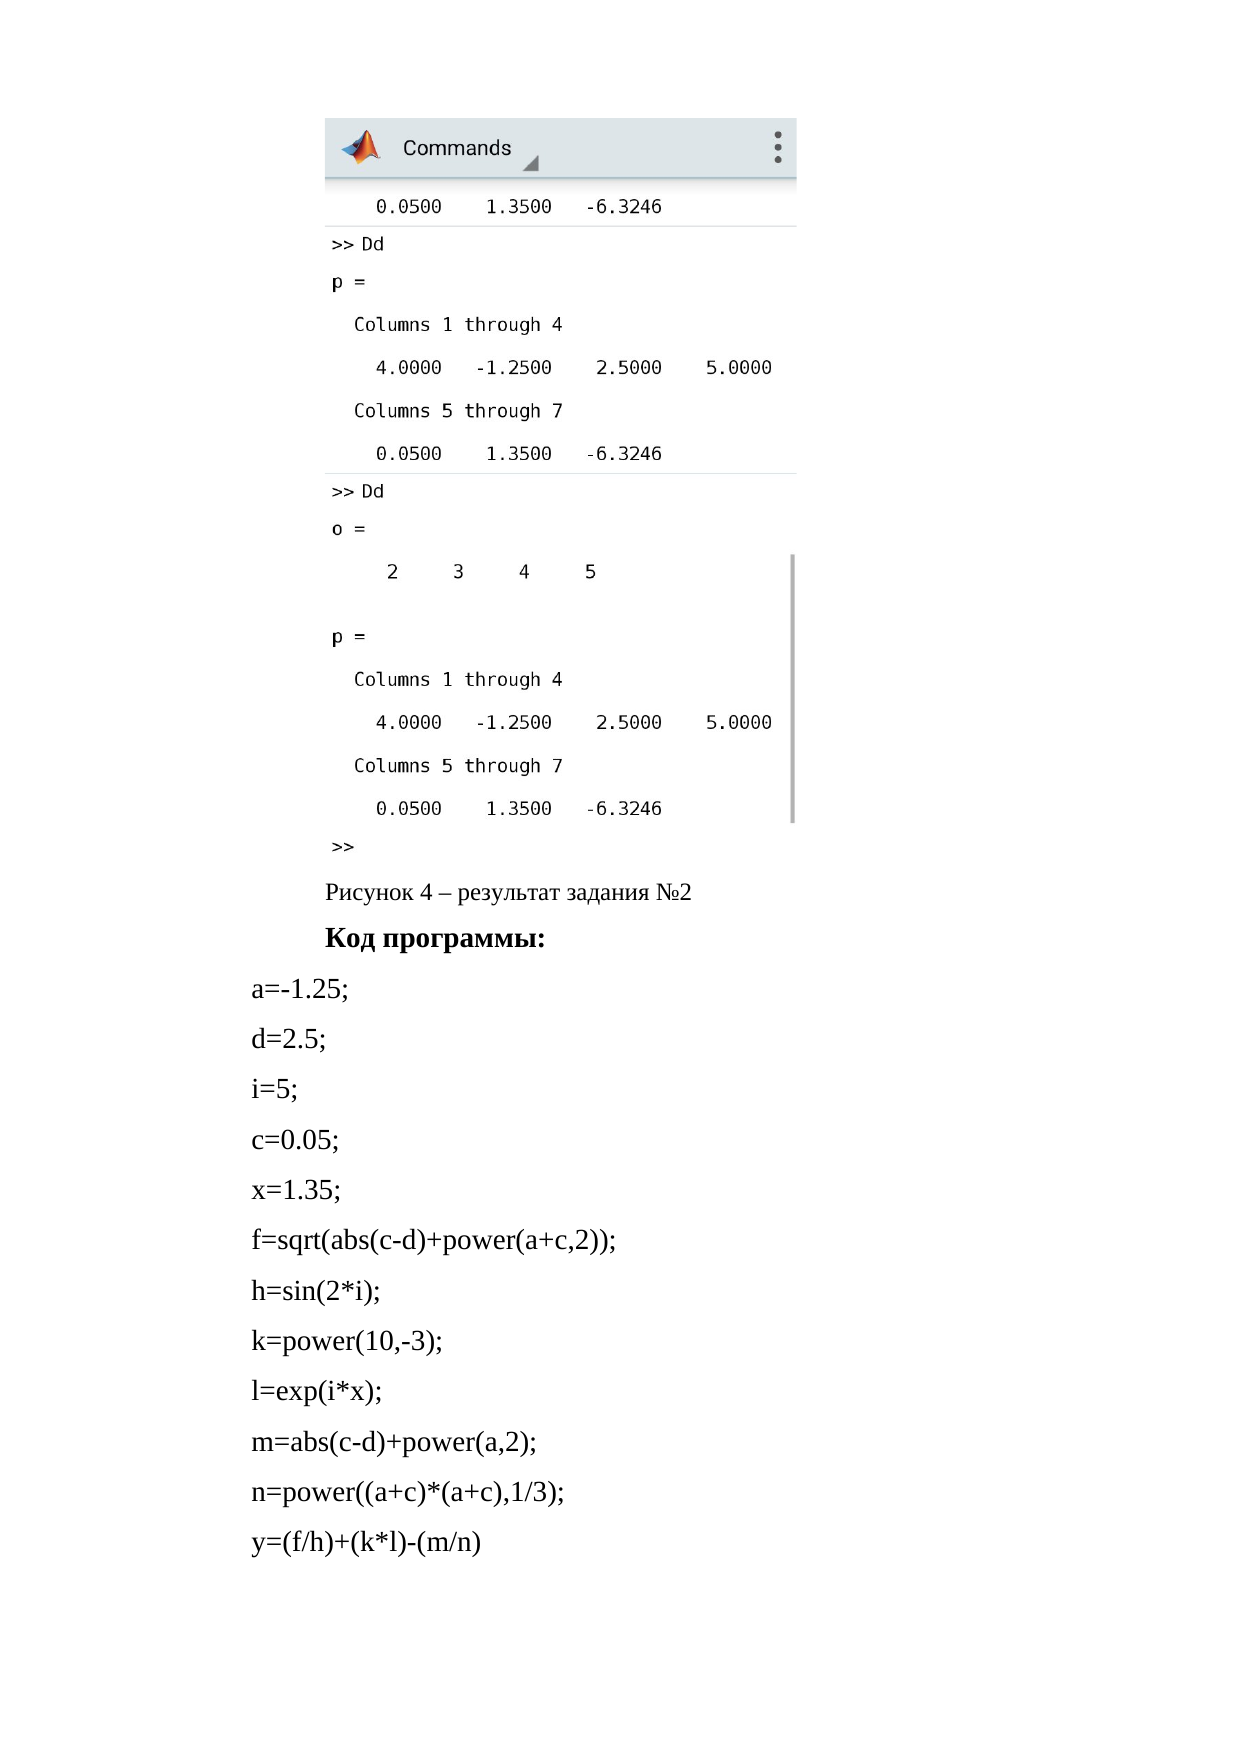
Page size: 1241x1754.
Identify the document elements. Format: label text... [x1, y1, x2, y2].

text Код программы: [251, 921, 1152, 954]
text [251, 971, 1152, 1608]
text Рисунок 4 – результат задания №2 [251, 877, 1152, 906]
picture [324, 118, 797, 864]
